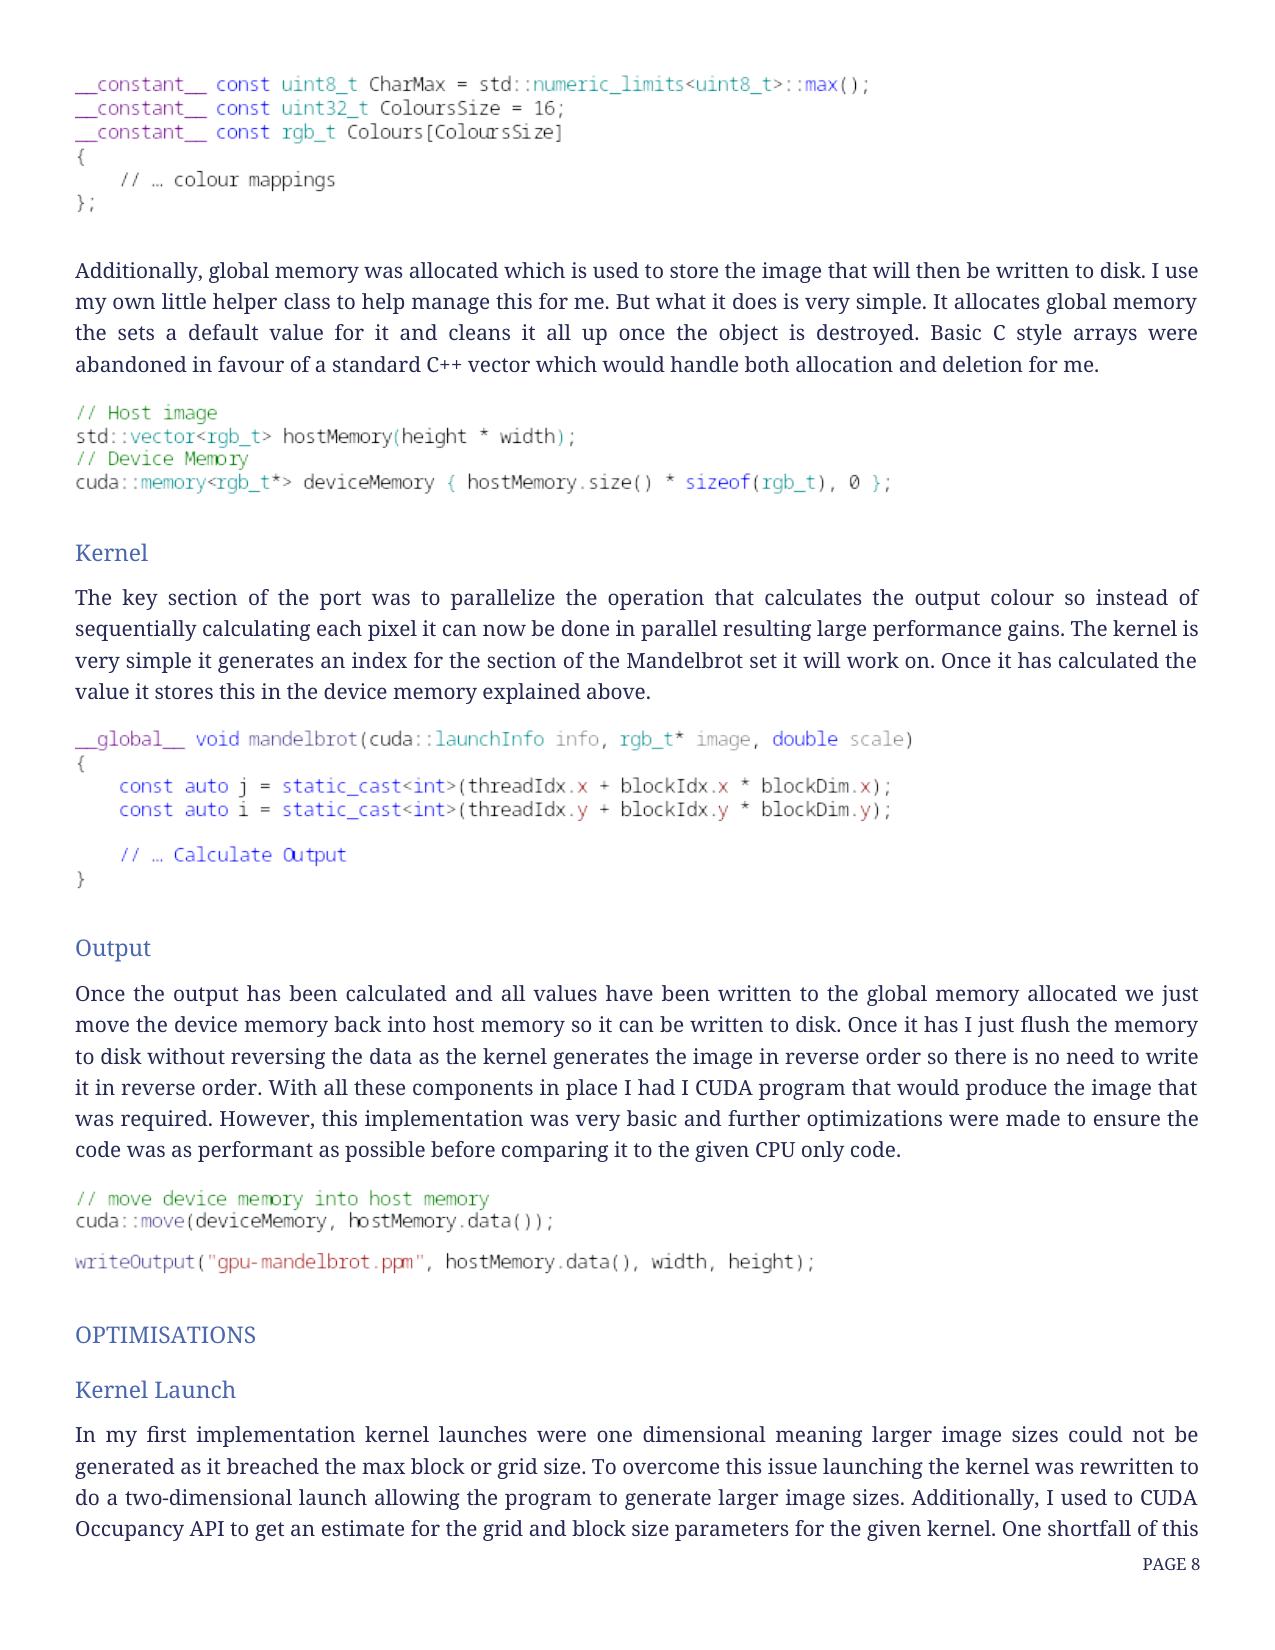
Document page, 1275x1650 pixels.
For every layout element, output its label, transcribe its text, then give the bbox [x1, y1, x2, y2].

text Additionally, global memory was allocated which is used to store the image that will then be written to disk. I use my own little helper class to help manage this for me. But what it does is very simple. It allocates global memory the sets a default value for it and cleans it all up once the object is destroyed. Basic C style arrays were abandoned in favour of a standard C++ vector which would handle both allocation and deletion for me. [75, 256, 1200, 378]
subtitle Optimisations [75, 1318, 1200, 1350]
subtitle Kernel [75, 536, 1200, 568]
subtitle Kernel Launch [75, 1374, 1200, 1405]
subtitle Output [75, 932, 1200, 964]
text Once the output has been calculated and all values have been written to the global memory allocated we just move the device memory back into host memory so it can be written to disk. Once it has I just flush the memory to disk without reversing the data as the kernel generates the image in reverse order so there is no need to write it in reverse order. With all these components in place I had I CUDA program that would produce the image that was required. However, this implementation was very basic and further optimizations were made to ensure the code was as performant as possible before comparing it to the given CPU only code. [75, 979, 1200, 1164]
text The key section of the port was to parallelize the operation that calculates the output colour so instead of sequentially calculating each pixel it can now be done in parallel resulting large performance gains. The kernel is very simple it generates an index for the section of the Mandelbrot set it will work on. Once it has calculated the value it stores this in the device memory explained above. [75, 583, 1200, 706]
